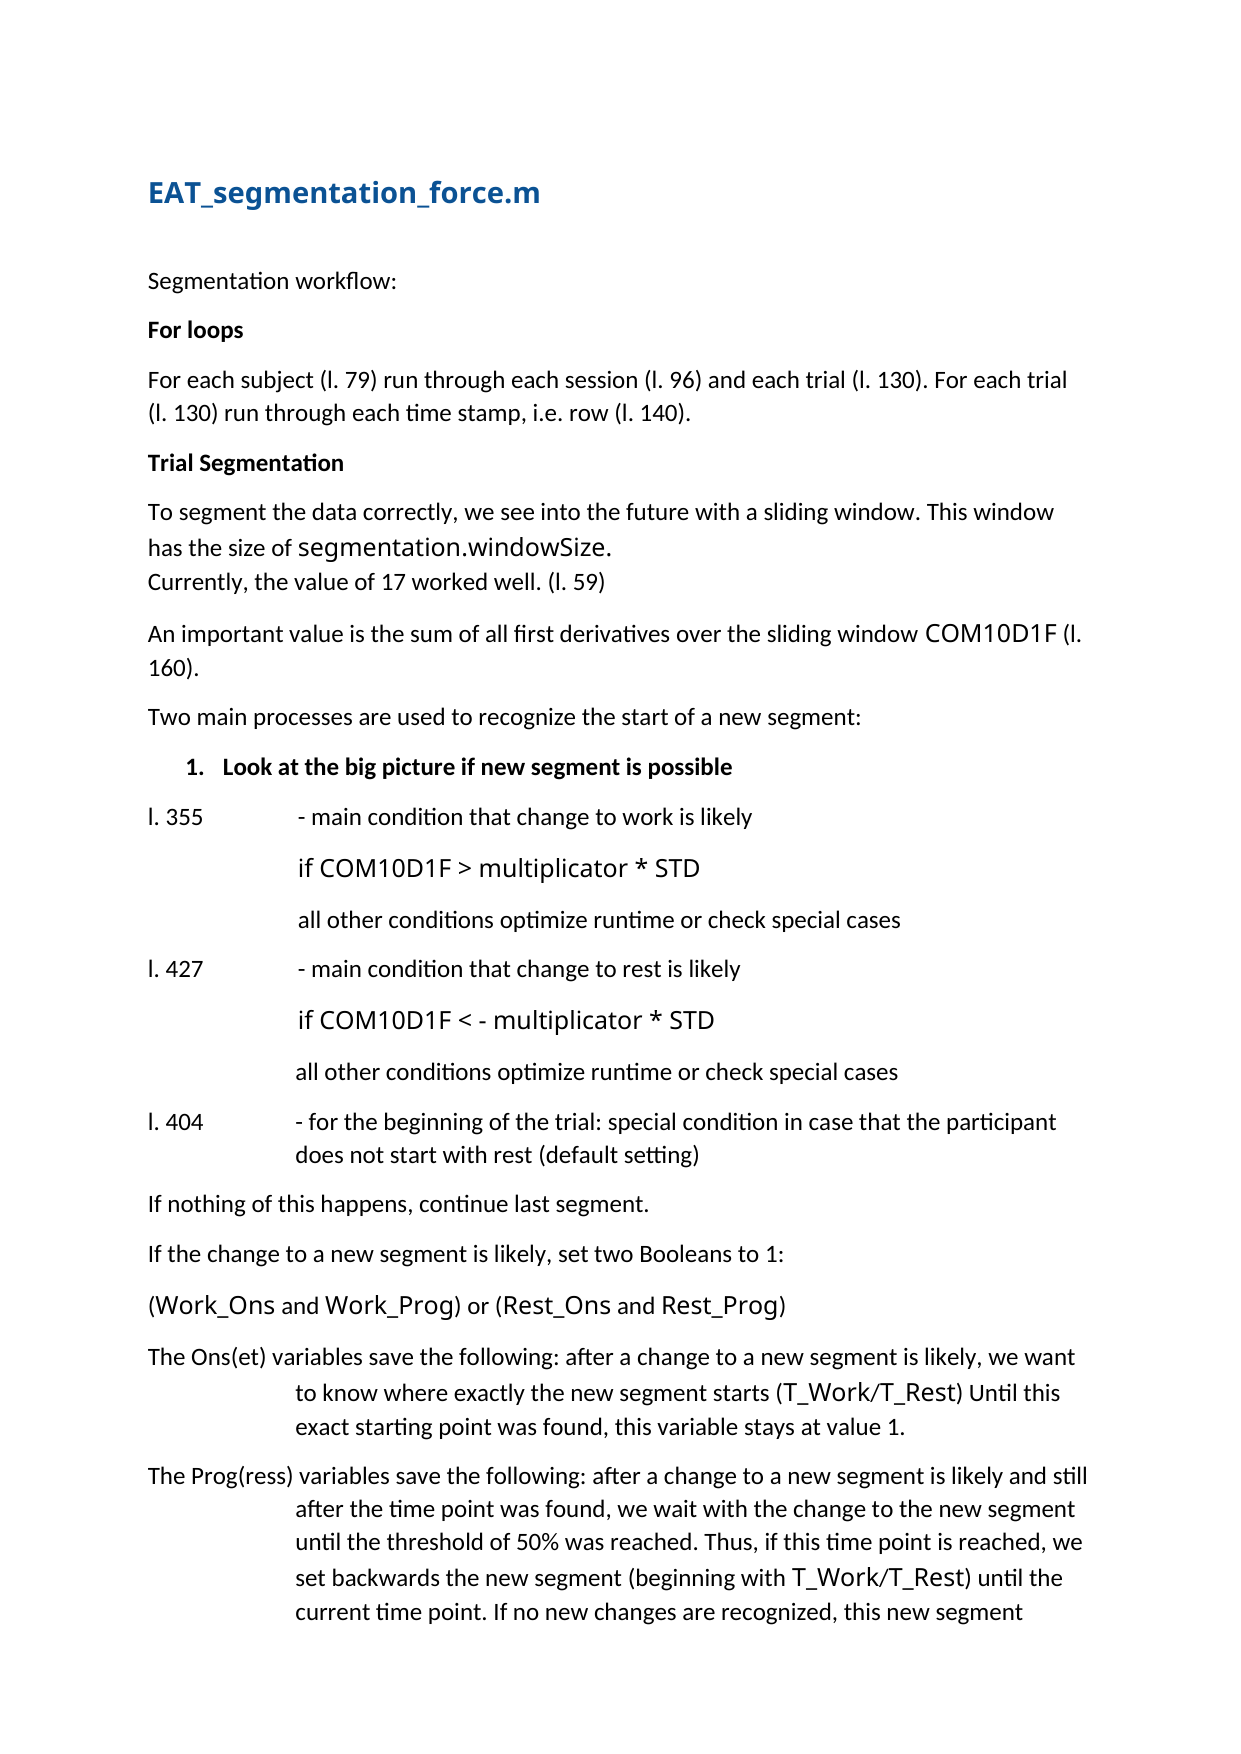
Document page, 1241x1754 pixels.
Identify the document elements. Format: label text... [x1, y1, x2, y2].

text all other conditions optimize runtime or check special cases [221, 1056, 1093, 1087]
text To segment the data correctly, we see into the future with a sliding window. This window has the size of segmentation.windowSize. Currently, the value of 17 worked well. (l. 59) [148, 496, 1093, 596]
text (Work_Ons and Work_Prog) or (Rest_Ons and Rest_Prog) [148, 1288, 1093, 1322]
text all other conditions optimize runtime or check special cases [148, 904, 1093, 934]
text An important value is the sum of all first derivatives over the sliding window COM10D1F (l. 160). [148, 616, 1093, 682]
text For loops [148, 314, 1093, 345]
subtitle EAT_segmentation_force.m [148, 173, 1093, 212]
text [148, 1460, 1093, 1626]
text For each subject (l. 79) run through each session (l. 96) and each trial (l. 130). For each trial (l. 130) run through each time stamp, i.e. row (l. 140). [148, 364, 1093, 428]
text If the change to a new segment is likely, set two Booleans to 1: [148, 1238, 1093, 1268]
text l. 427 - main condition that change to rest is likely [148, 953, 1093, 984]
text Segmentation workflow: [148, 265, 1093, 296]
text if COM10D1F < - multiplicator * STD [148, 1003, 1093, 1037]
text Two main processes are used to recognize the start of a new segment: [148, 702, 1093, 732]
text l. 404 - for the beginning of the trial: special condition in case that the participant does not start with rest (default setting) [148, 1106, 1093, 1169]
text Trial Segmentation [148, 447, 1093, 477]
text The Ons(et) variables save the following: after a change to a new segment is likely, we want to know where exactly the new segment starts (T_Work/T_Rest) Until this exact starting point was found, this variable stays at value 1. [148, 1341, 1093, 1441]
text l. 355 - main condition that change to work is likely [148, 801, 1093, 831]
text If nothing of this happens, continue last segment. [148, 1188, 1093, 1219]
text if COM10D1F > multiplicator * STD [148, 850, 1093, 884]
list Look at the big picture if new segment is possible [185, 751, 1093, 782]
